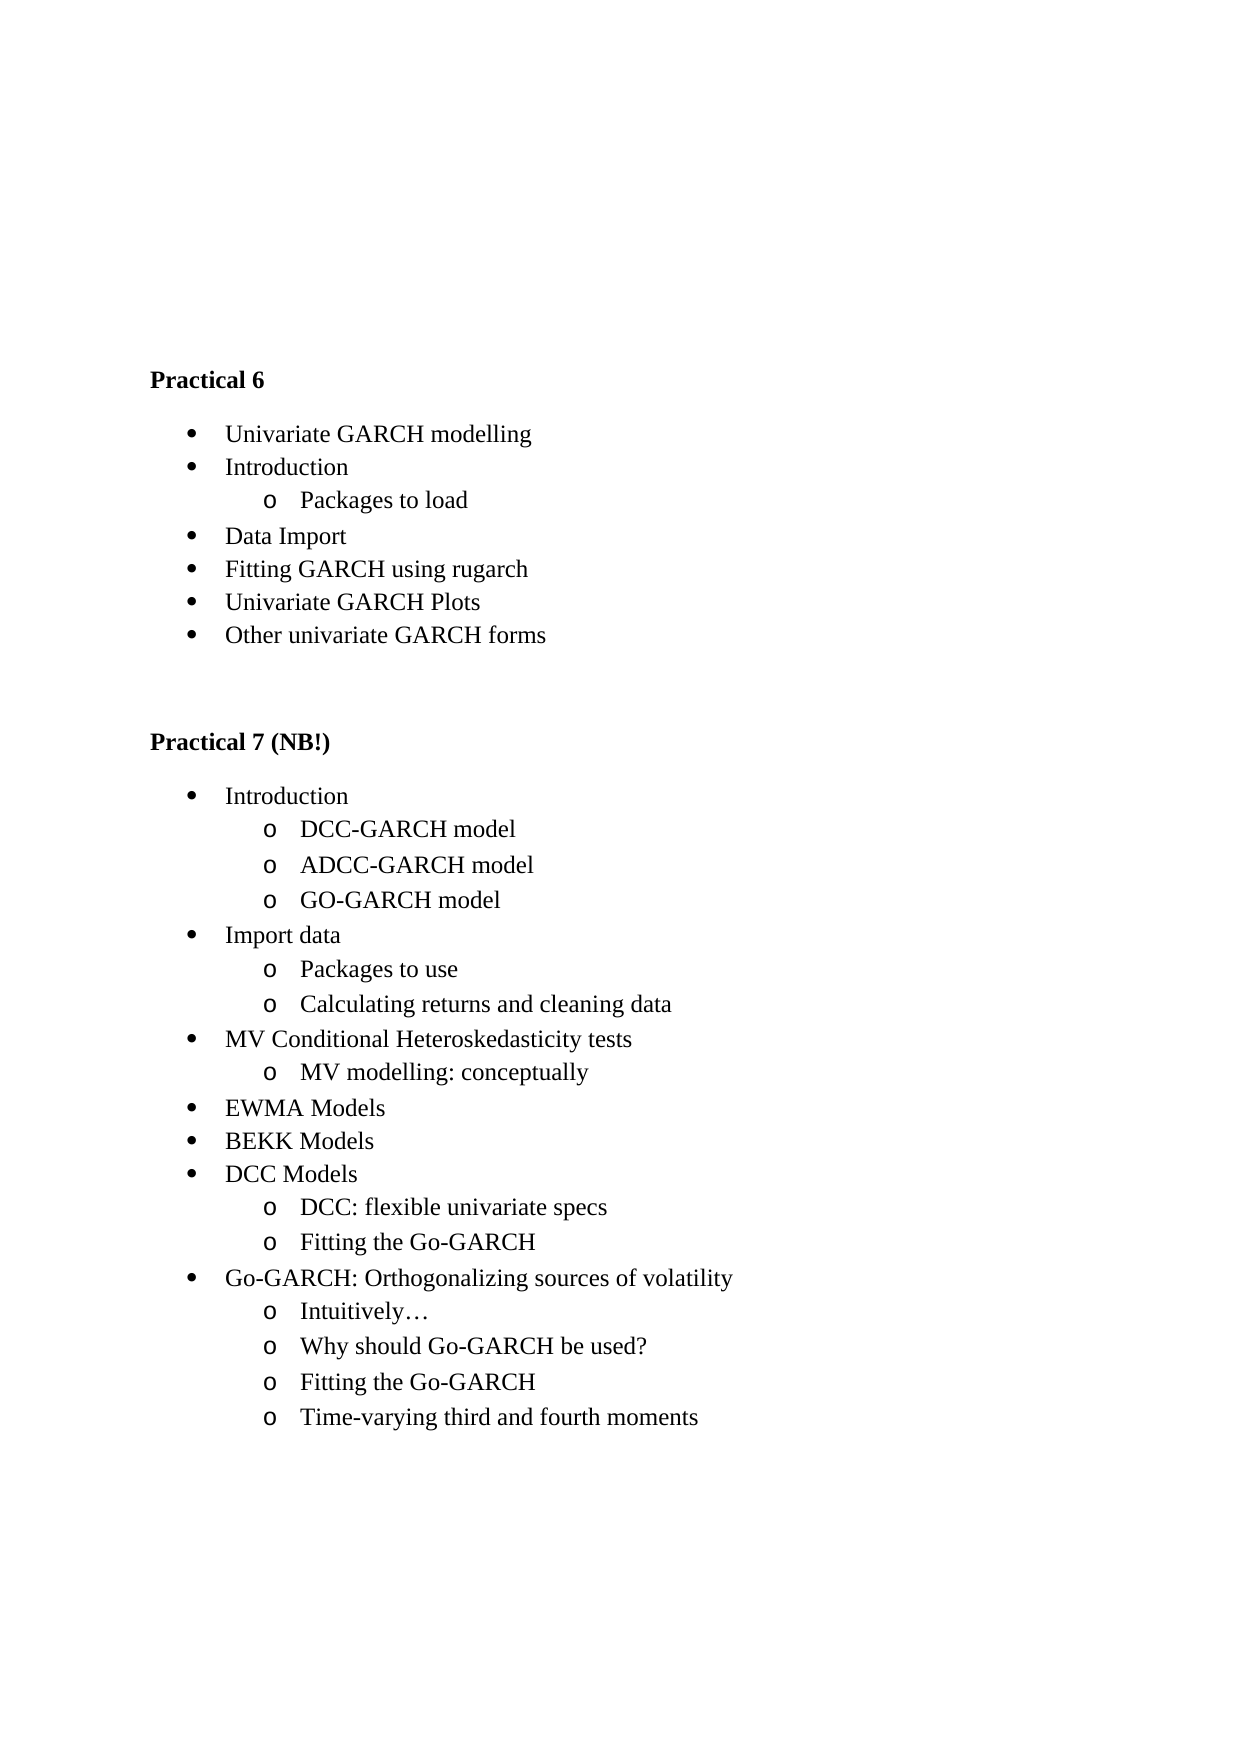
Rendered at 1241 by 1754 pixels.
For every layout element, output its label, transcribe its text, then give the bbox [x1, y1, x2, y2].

list DCC-GARCH model [262, 814, 1090, 845]
list DCC: flexible univariate specs [262, 1192, 1090, 1223]
list Why should Go-GARCH be used? [262, 1331, 1090, 1362]
list Fitting GARCH using rugarch [187, 554, 1090, 582]
list Calculating returns and cleaning data [262, 989, 1090, 1020]
list Fitting the Go-GARCH [262, 1367, 1090, 1397]
list Univariate GARCH Plots [187, 587, 1090, 616]
list Packages to use [262, 954, 1090, 984]
text Practical 7 (NB!) [150, 727, 1090, 756]
list Introduction [187, 781, 1090, 810]
list ADCC-GARCH model [262, 850, 1090, 881]
list MV modelling: conceptually [262, 1057, 1090, 1088]
list DCC Models [187, 1159, 1090, 1188]
list BEKK Models [187, 1126, 1090, 1155]
list Time-varying third and fourth moments [262, 1402, 1090, 1433]
list Data Import [187, 521, 1090, 549]
list Packages to load [262, 485, 1090, 516]
list Intuitively… [262, 1296, 1090, 1327]
list MV Conditional Heteroskedasticity tests [187, 1024, 1090, 1053]
list Go-GARCH: Orthogonalizing sources of volatility [187, 1263, 1090, 1292]
list Other univariate GARCH forms [187, 620, 1090, 648]
list Introduction [187, 452, 1090, 481]
list EWMA Models [187, 1093, 1090, 1122]
list Univariate GARCH modelling [187, 419, 1090, 448]
list GO-GARCH model [262, 885, 1090, 916]
text Practical 6 [150, 365, 1090, 394]
list Import data [187, 921, 1090, 949]
list Fitting the Go-GARCH [262, 1227, 1090, 1258]
